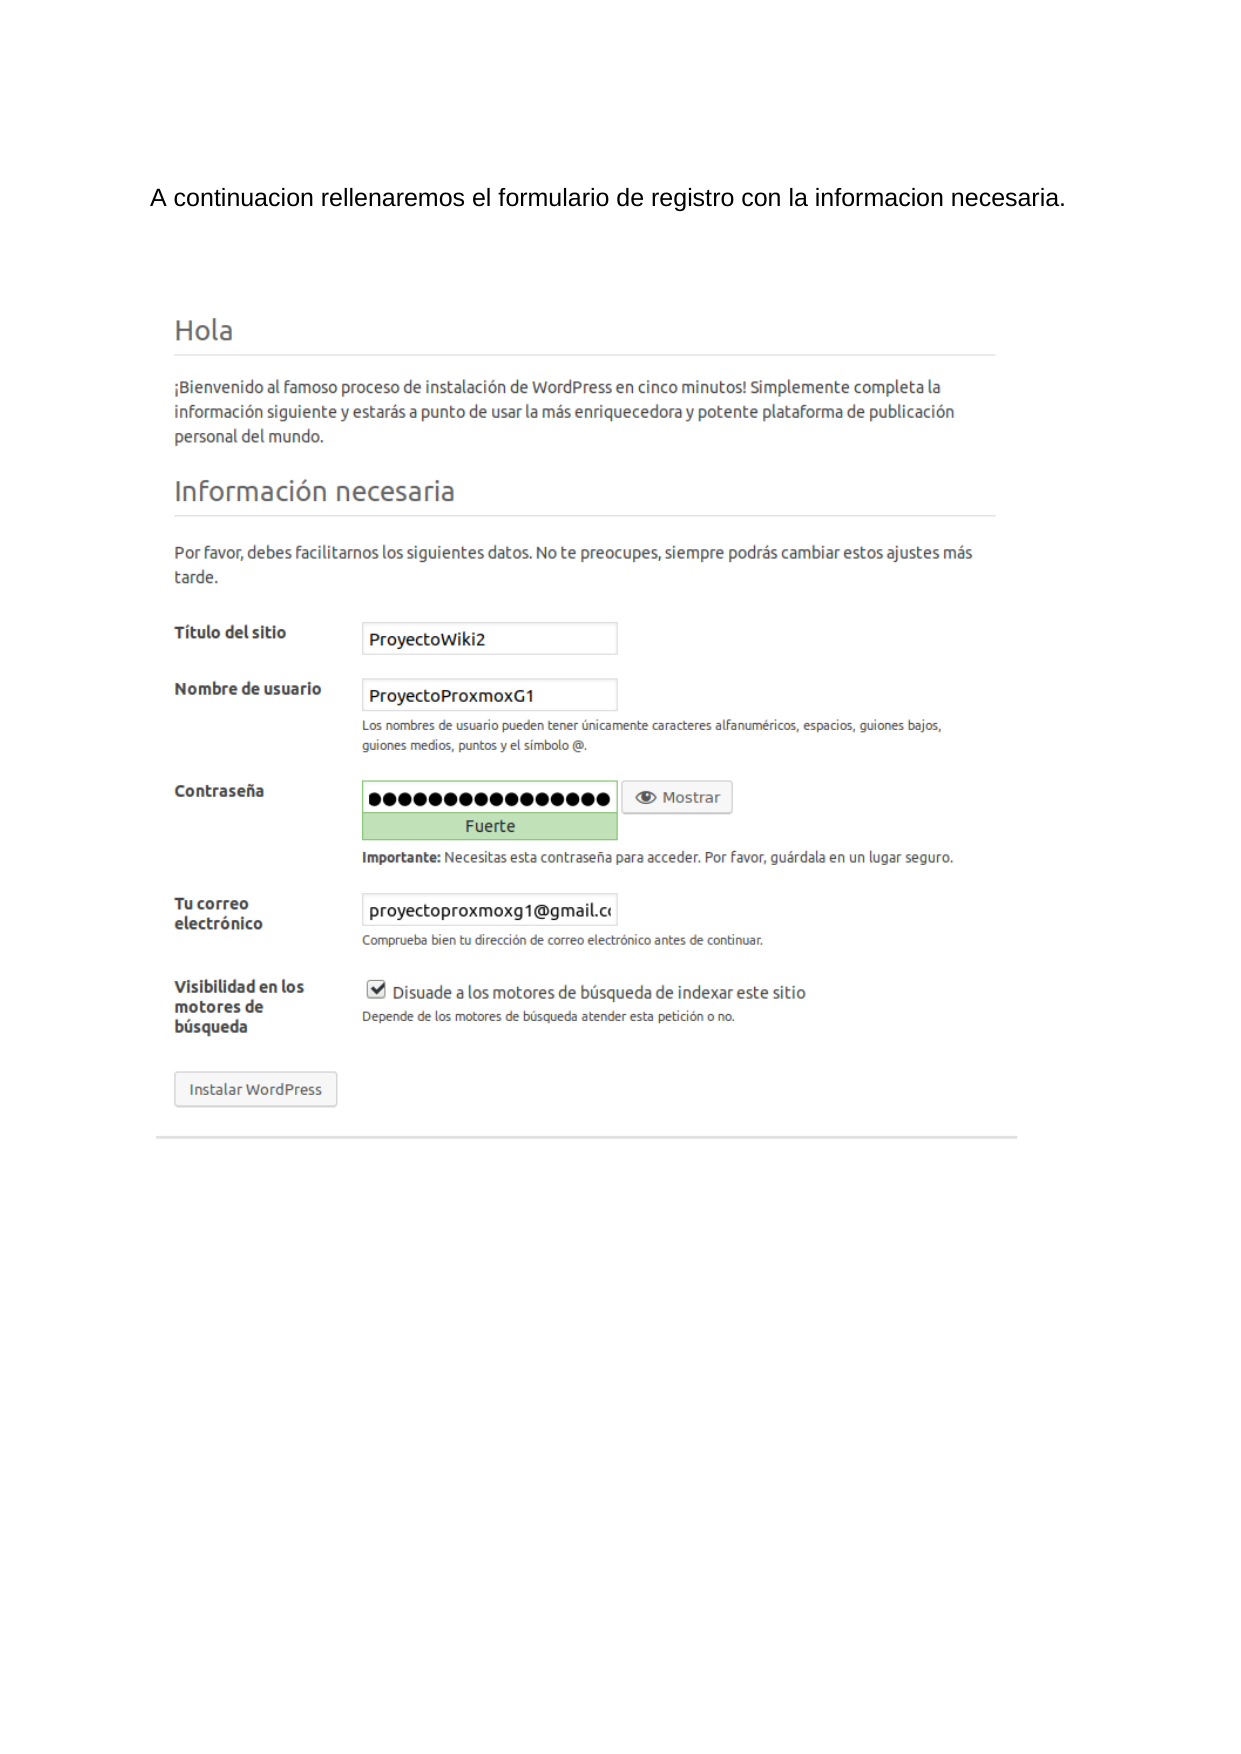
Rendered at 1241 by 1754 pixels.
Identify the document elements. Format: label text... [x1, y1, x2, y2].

picture [156, 282, 1018, 1139]
text A continuacion rellenaremos el formulario de registro con la informacion necesaria. [150, 183, 1090, 212]
